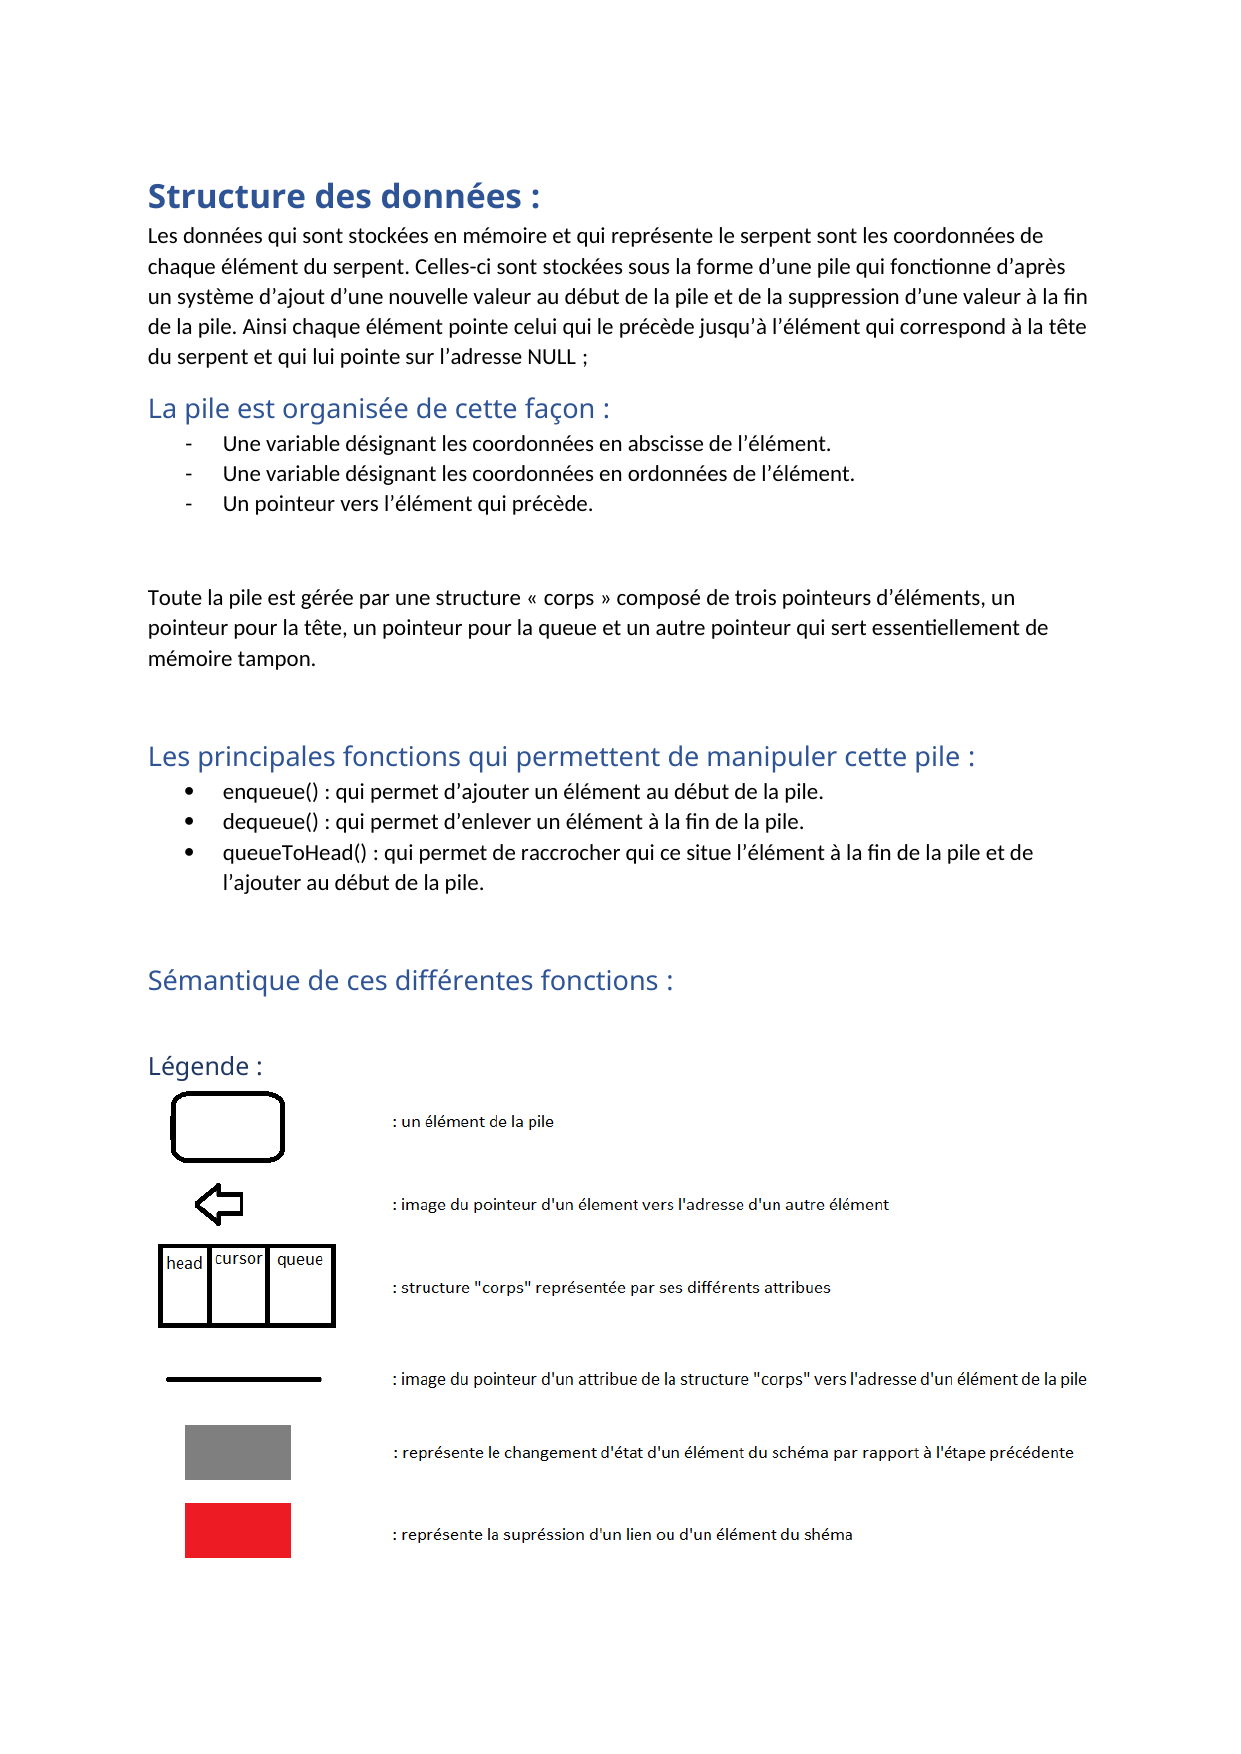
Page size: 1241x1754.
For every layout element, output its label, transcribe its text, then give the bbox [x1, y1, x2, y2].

list Un pointeur vers l’élément qui précède. [185, 489, 1093, 517]
text Les données qui sont stockées en mémoire et qui représente le serpent sont les coordonnées de chaque élément du serpent. Celles-ci sont stockées sous la forme d’une pile qui fonctionne d’après un système d’ajout d’une nouvelle valeur au début de la pile et de la suppression d’une valeur à la fin de la pile. Ainsi chaque élément pointe celui qui le précède jusqu’à l’élément qui correspond à la tête du serpent et qui lui pointe sur l’adresse NULL ; [148, 222, 1093, 370]
subtitle La pile est organisée de cette façon : [148, 389, 1093, 426]
list enqueue() : qui permet d’ajouter un élément au début de la pile. [185, 777, 1093, 805]
subtitle Sémantique de ces différentes fonctions : [148, 962, 1093, 998]
subtitle Structure des données : [148, 173, 1093, 218]
subtitle Légende : [148, 1048, 1093, 1082]
list queueToHead() : qui permet de raccrocher qui ce situe l’élément à la fin de la pile et de l’ajouter au début de la pile. [185, 838, 1093, 896]
list Une variable désignant les coordonnées en abscisse de l’élément. [185, 429, 1093, 457]
subtitle Les principales fonctions qui permettent de manipuler cette pile : [148, 737, 1093, 774]
picture [147, 1085, 1092, 1575]
list dequeue() : qui permet d’enlever un élément à la fin de la pile. [185, 807, 1093, 835]
list Une variable désignant les coordonnées en ordonnées de l’élément. [185, 459, 1093, 487]
text Toute la pile est gérée par une structure « corps » composé de trois pointeurs d’éléments, un pointeur pour la tête, un pointeur pour la queue et un autre pointeur qui sert essentiellement de mémoire tampon. [148, 583, 1093, 672]
